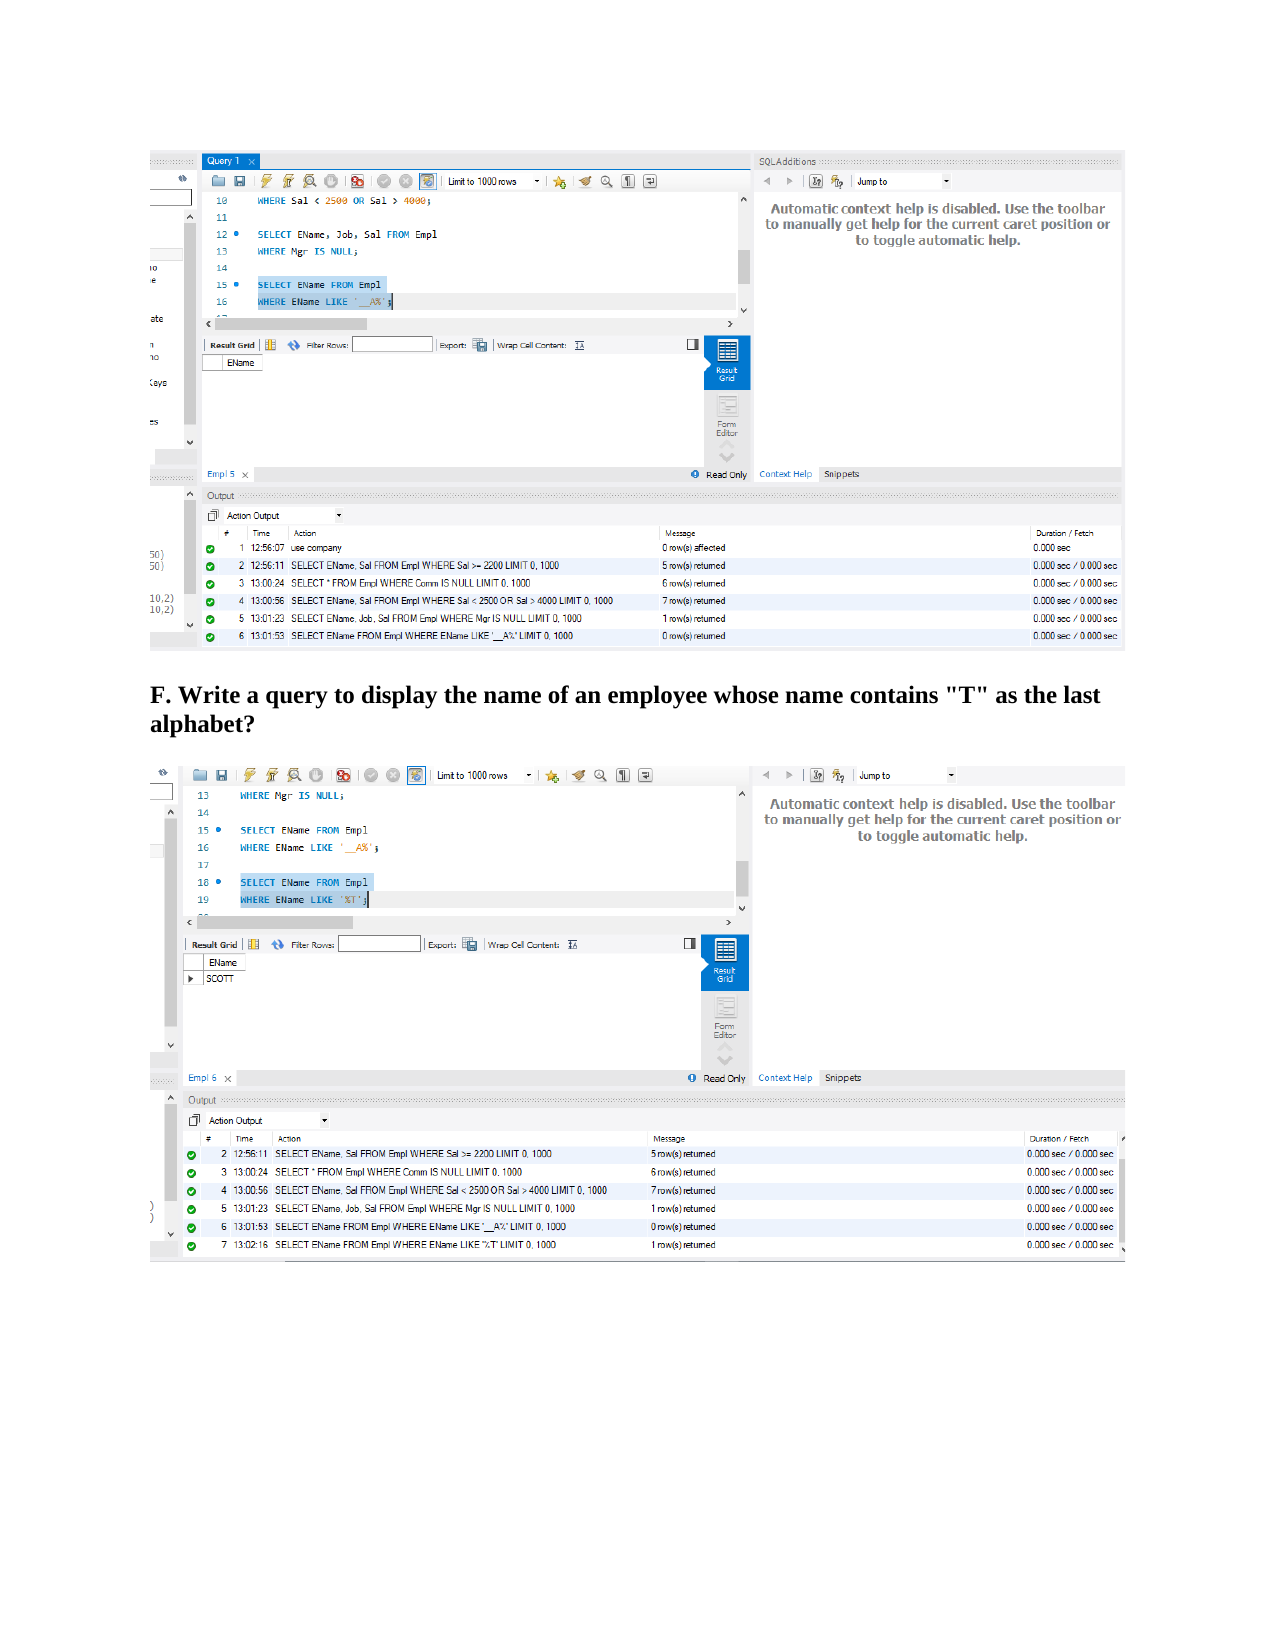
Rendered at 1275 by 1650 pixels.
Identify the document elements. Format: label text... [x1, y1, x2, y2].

picture [150, 766, 1125, 1262]
picture [150, 150, 1125, 651]
text F. Write a query to display the name of an employee whose name contains "T" as the last alphabet? [150, 680, 1125, 738]
